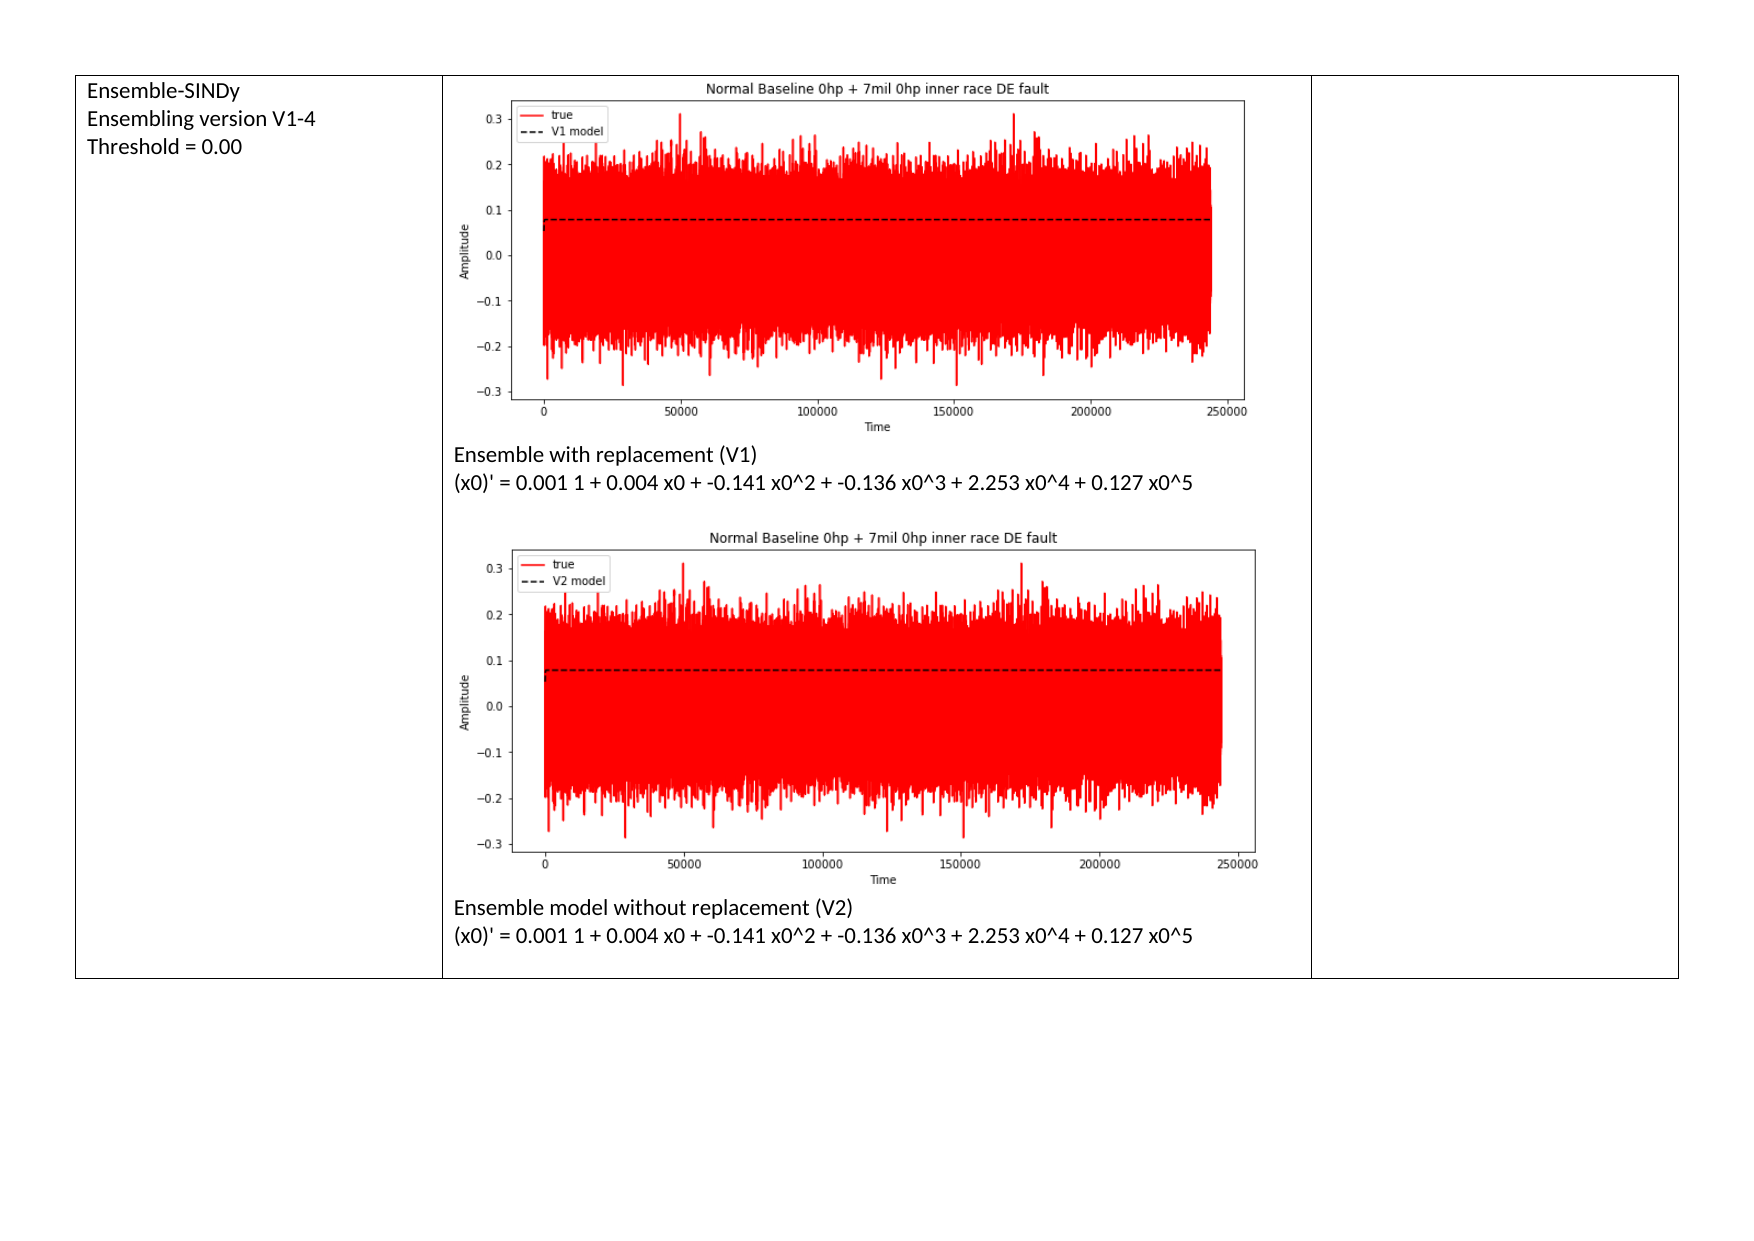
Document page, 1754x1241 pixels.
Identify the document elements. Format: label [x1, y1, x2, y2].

table_cell [76, 76, 442, 978]
table_cell [443, 76, 1311, 978]
picture [453, 76, 1256, 441]
picture [453, 524, 1267, 894]
table_cell [1312, 76, 1678, 978]
